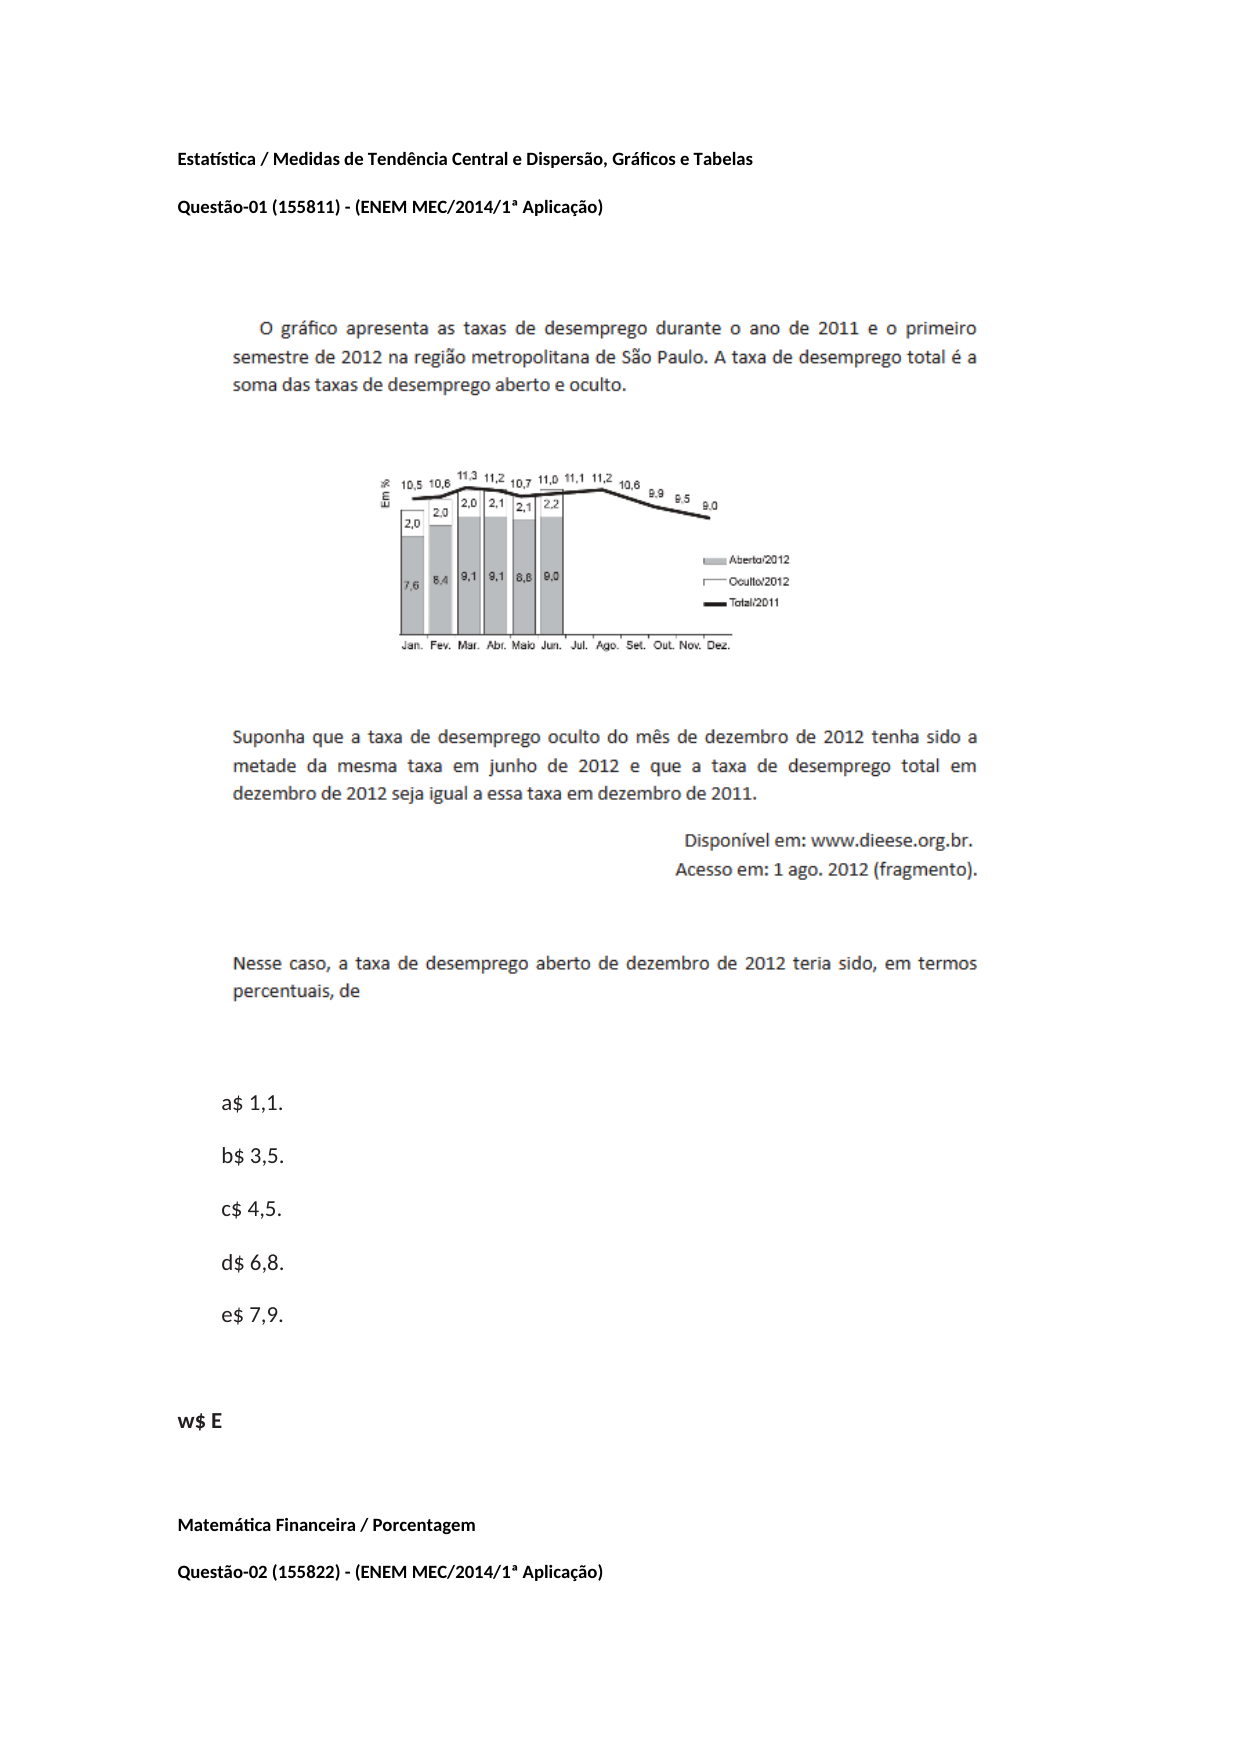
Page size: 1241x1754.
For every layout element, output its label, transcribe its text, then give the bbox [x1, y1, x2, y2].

picture [199, 289, 1042, 1007]
text Questão-01 (155811) - (ENEM MEC/2014/1ª Aplicação) [177, 195, 1063, 218]
text e$ 7,9. [221, 1301, 1063, 1329]
text c$ 4,5. [221, 1194, 1063, 1223]
text Matemática Financeira / Porcentagem [177, 1513, 1063, 1536]
text Estatística / Medidas de Tendência Central e Dispersão, Gráficos e Tabelas [177, 148, 1063, 171]
text w$ E [177, 1407, 1063, 1435]
text a$ 1,1. [221, 1088, 1063, 1117]
text Questão-02 (155822) - (ENEM MEC/2014/1ª Aplicação) [177, 1560, 1063, 1583]
text d$ 6,8. [221, 1248, 1063, 1276]
text b$ 3,5. [221, 1142, 1063, 1169]
